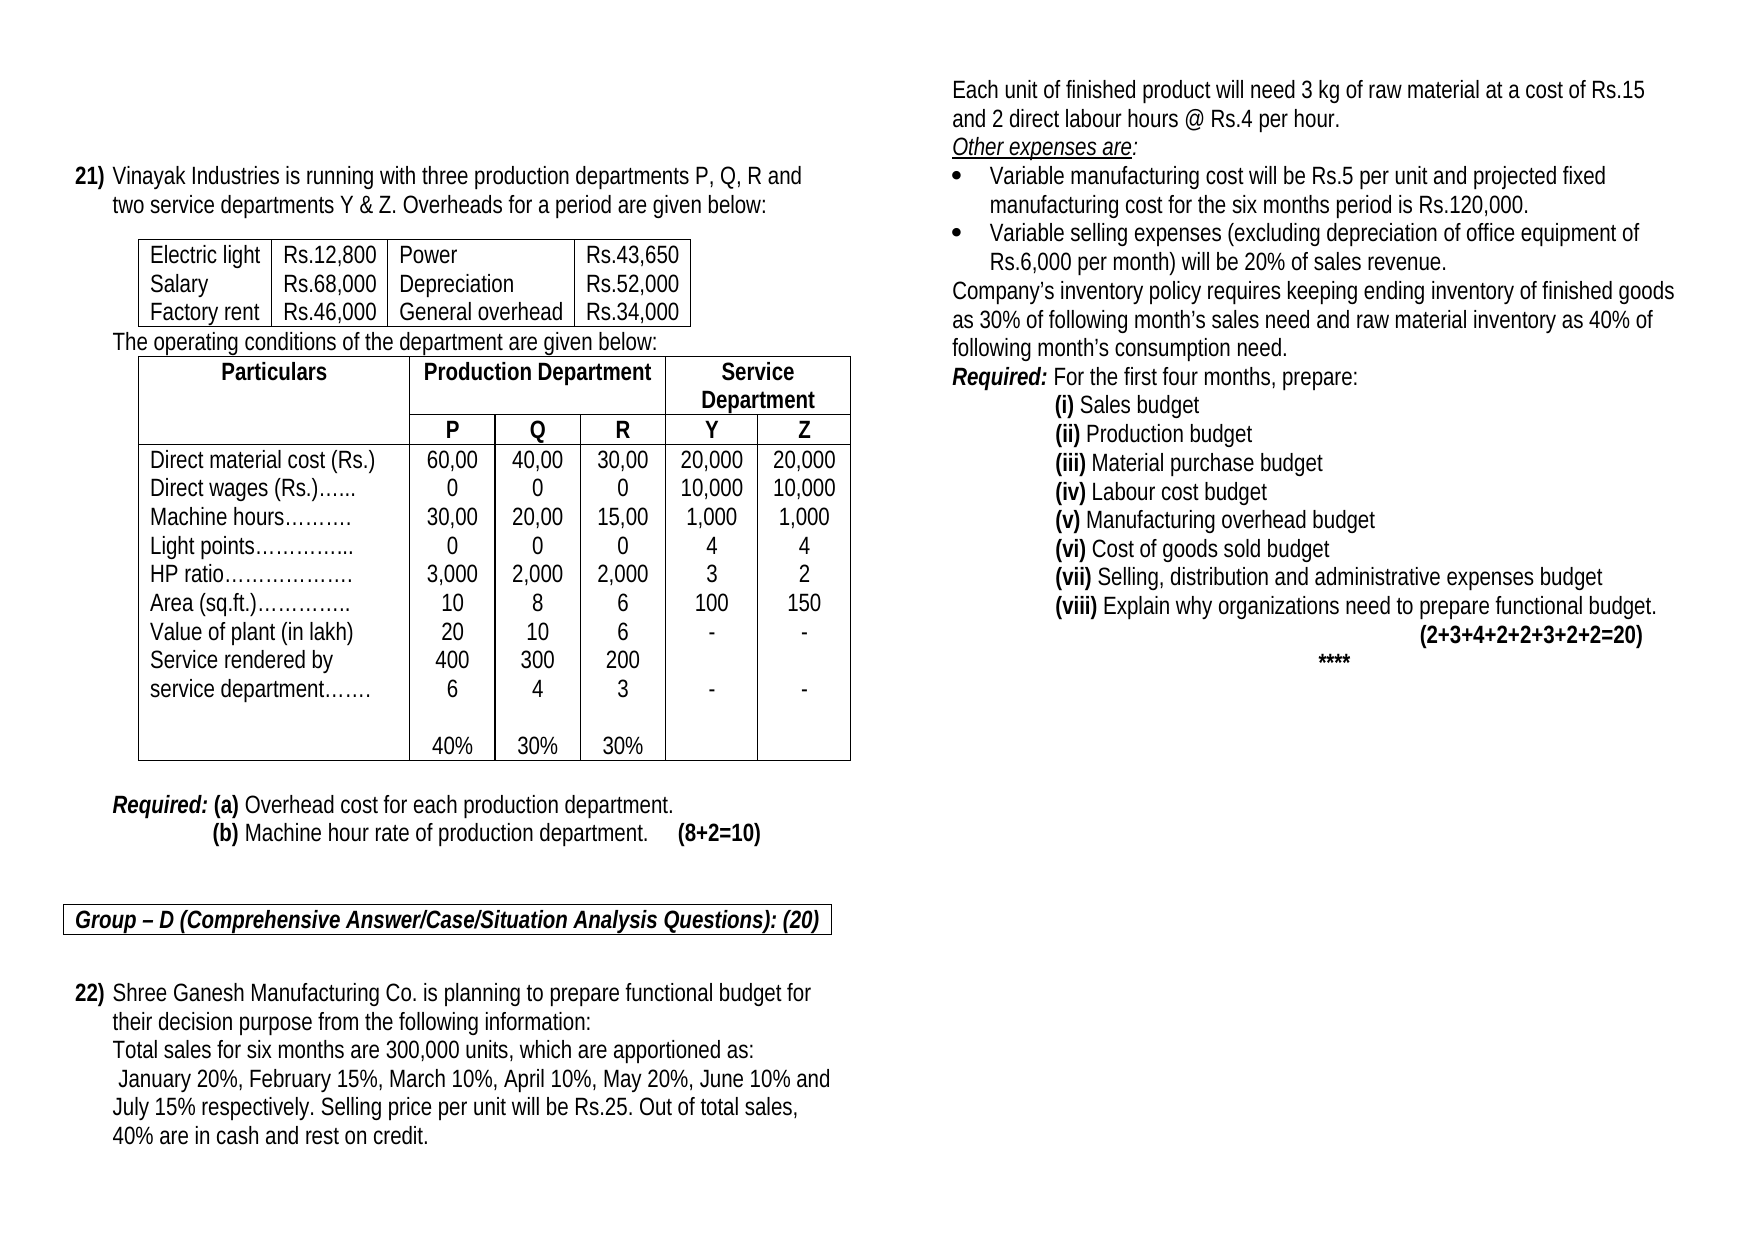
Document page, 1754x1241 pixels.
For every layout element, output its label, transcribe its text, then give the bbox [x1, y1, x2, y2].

list (2+3+4+2+2+3+2+2=20) [952, 620, 1679, 648]
table_header Service Department [666, 357, 850, 414]
list The operating conditions of the department are given below: [112, 327, 839, 356]
list **** [989, 648, 1679, 677]
table_cell R [581, 415, 665, 444]
list Variable manufacturing cost will be Rs.5 per unit and projected fixed manufacturing cost for the six months period is Rs.120,000. [952, 161, 1679, 218]
table_header Electric light Salary Factory rent [139, 240, 271, 326]
table_cell 40,000 20,000 2,000 8 10 300 4 30% [496, 445, 580, 760]
table_header Group – D (Comprehensive Answer/Case/Situation Analysis Questions): (20) [64, 905, 831, 934]
list Required: For the first four months, prepare: [952, 362, 1679, 391]
table_cell Q [496, 415, 580, 444]
list (iv) Labour cost budget [952, 476, 1679, 505]
list Total sales for six months are 300,000 units, which are apportioned as: [112, 1035, 839, 1064]
list (ii) Production budget [952, 419, 1679, 448]
table_header Particulars [139, 357, 409, 444]
table_cell Z [758, 415, 850, 444]
table_header Rs.12,800 Rs.68,000 Rs.46,000 [272, 240, 387, 326]
list Shree Ganesh Manufacturing Co. is planning to prepare functional budget for their decision purpose from the following information: [75, 978, 839, 1035]
table_header Power Depreciation General overhead [388, 240, 574, 326]
list Required: (a) Overhead cost for each production department. [112, 789, 839, 818]
list (i) Sales budget [952, 391, 1679, 419]
table_header Production Department [410, 357, 665, 414]
table_header Rs.43,650 Rs.52,000 Rs.34,000 [575, 240, 690, 326]
list (viii) Explain why organizations need to prepare functional budget. [952, 591, 1679, 620]
list Variable selling expenses (excluding depreciation of office equipment of Rs.6,000 per month) will be 20% of sales revenue. [952, 218, 1679, 276]
list Vinayak Industries is running with three production departments P, Q, R and two service departments Y & Z. Overheads for a period are given below: [75, 161, 839, 218]
table_cell 30,000 15,000 2,000 6 6 200 3 30% [581, 445, 665, 760]
list (vi) Cost of goods sold budget [952, 534, 1679, 562]
table_cell Y [666, 415, 757, 444]
table_cell P [410, 415, 494, 444]
list (b) Machine hour rate of production department. (8+2=10) [112, 818, 839, 847]
list (iii) Material purchase budget [952, 448, 1679, 476]
list Company’s inventory policy requires keeping ending inventory of finished goods as 30% of following month’s sales need and raw material inventory as 40% of following month’s consumption need. [952, 276, 1679, 362]
table_cell 60,000 30,000 3,000 10 20 400 6 40% [410, 445, 494, 760]
list (vii) Selling, distribution and administrative expenses budget [952, 562, 1679, 591]
list (v) Manufacturing overhead budget [952, 505, 1679, 534]
table_cell 20,000 10,000 1,000 4 3 100 - - [666, 445, 757, 760]
list January 20%, February 15%, March 10%, April 10%, May 20%, June 10% and July 15% respectively. Selling price per unit will be Rs.25. Out of total sales, 40% are in cash and rest on credit. [112, 1064, 839, 1150]
list Each unit of finished product will need 3 kg of raw material at a cost of Rs.15 and 2 direct labour hours @ Rs.4 per hour. [952, 75, 1679, 132]
table_cell 20,000 10,000 1,000 4 2 150 - - [758, 445, 850, 760]
list Other expenses are: [952, 132, 1679, 161]
table_cell Direct material cost (Rs.) Direct wages (Rs.)…... Machine hours………. Light points…………... HP ratio………………. Area (sq.ft.)………….. Value of plant (in lakh) Service rendered by service department……. [139, 445, 409, 760]
